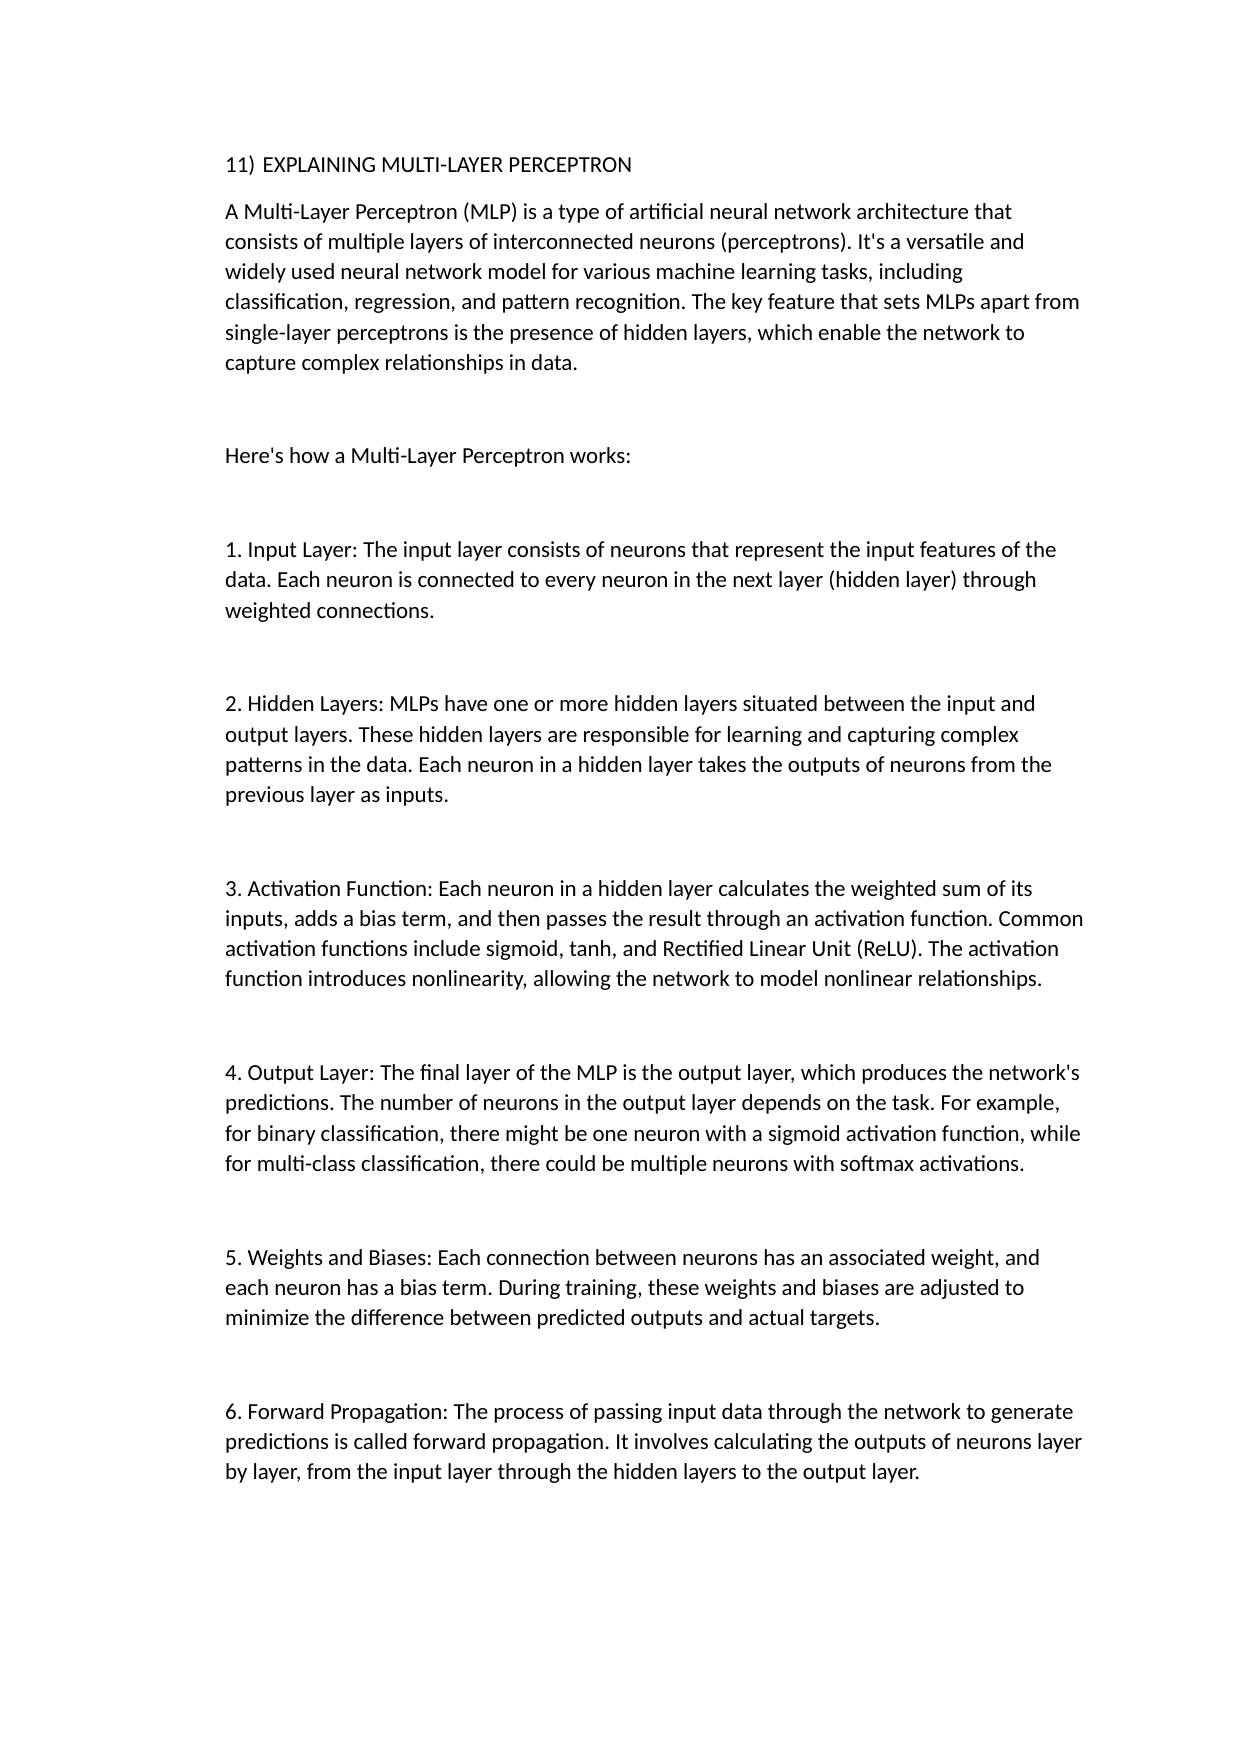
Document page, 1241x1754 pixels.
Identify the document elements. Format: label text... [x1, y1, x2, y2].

text A Multi-Layer Perceptron (MLP) is a type of artificial neural network architecture that consists of multiple layers of interconnected neurons (perceptrons). It's a versatile and widely used neural network model for various machine learning tasks, including classification, regression, and pattern recognition. The key feature that sets MLPs apart from single-layer perceptrons is the presence of hidden layers, which enable the network to capture complex relationships in data. [225, 197, 1090, 376]
text 4. Output Layer: The final layer of the MLP is the output layer, which produces the network's predictions. The number of neurons in the output layer depends on the task. For example, for binary classification, there might be one neuron with a sigmoid activation function, while for multi-class classification, there could be multiple neurons with softmax activations. [225, 1058, 1090, 1177]
text 2. Hidden Layers: MLPs have one or more hidden layers situated between the input and output layers. These hidden layers are responsible for learning and capturing complex patterns in the data. Each neuron in a hidden layer takes the outputs of neurons from the previous layer as inputs. [225, 689, 1090, 808]
text 3. Activation Function: Each neuron in a hidden layer calculates the weighted sum of its inputs, adds a bias term, and then passes the result through an activation function. Common activation functions include sigmoid, tanh, and Rectified Linear Unit (ReLU). The activation function introduces nonlinearity, allowing the network to model nonlinear relationships. [225, 874, 1090, 993]
text 6. Forward Propagation: The process of passing input data through the network to generate predictions is called forward propagation. It involves calculating the outputs of neurons layer by layer, from the input layer through the hidden layers to the output layer. [225, 1397, 1090, 1485]
text 1. Input Layer: The input layer consists of neurons that represent the input features of the data. Each neuron is connected to every neuron in the next layer (hidden layer) through weighted connections. [225, 535, 1090, 624]
list EXPLAINING MULTI-LAYER PERCEPTRON [225, 150, 1090, 178]
text 5. Weights and Biases: Each connection between neurons has an associated weight, and each neuron has a bias term. During training, these weights and biases are adjusted to minimize the difference between predicted outputs and actual targets. [225, 1243, 1090, 1331]
text Here's how a Multi-Layer Perceptron works: [225, 442, 1090, 470]
